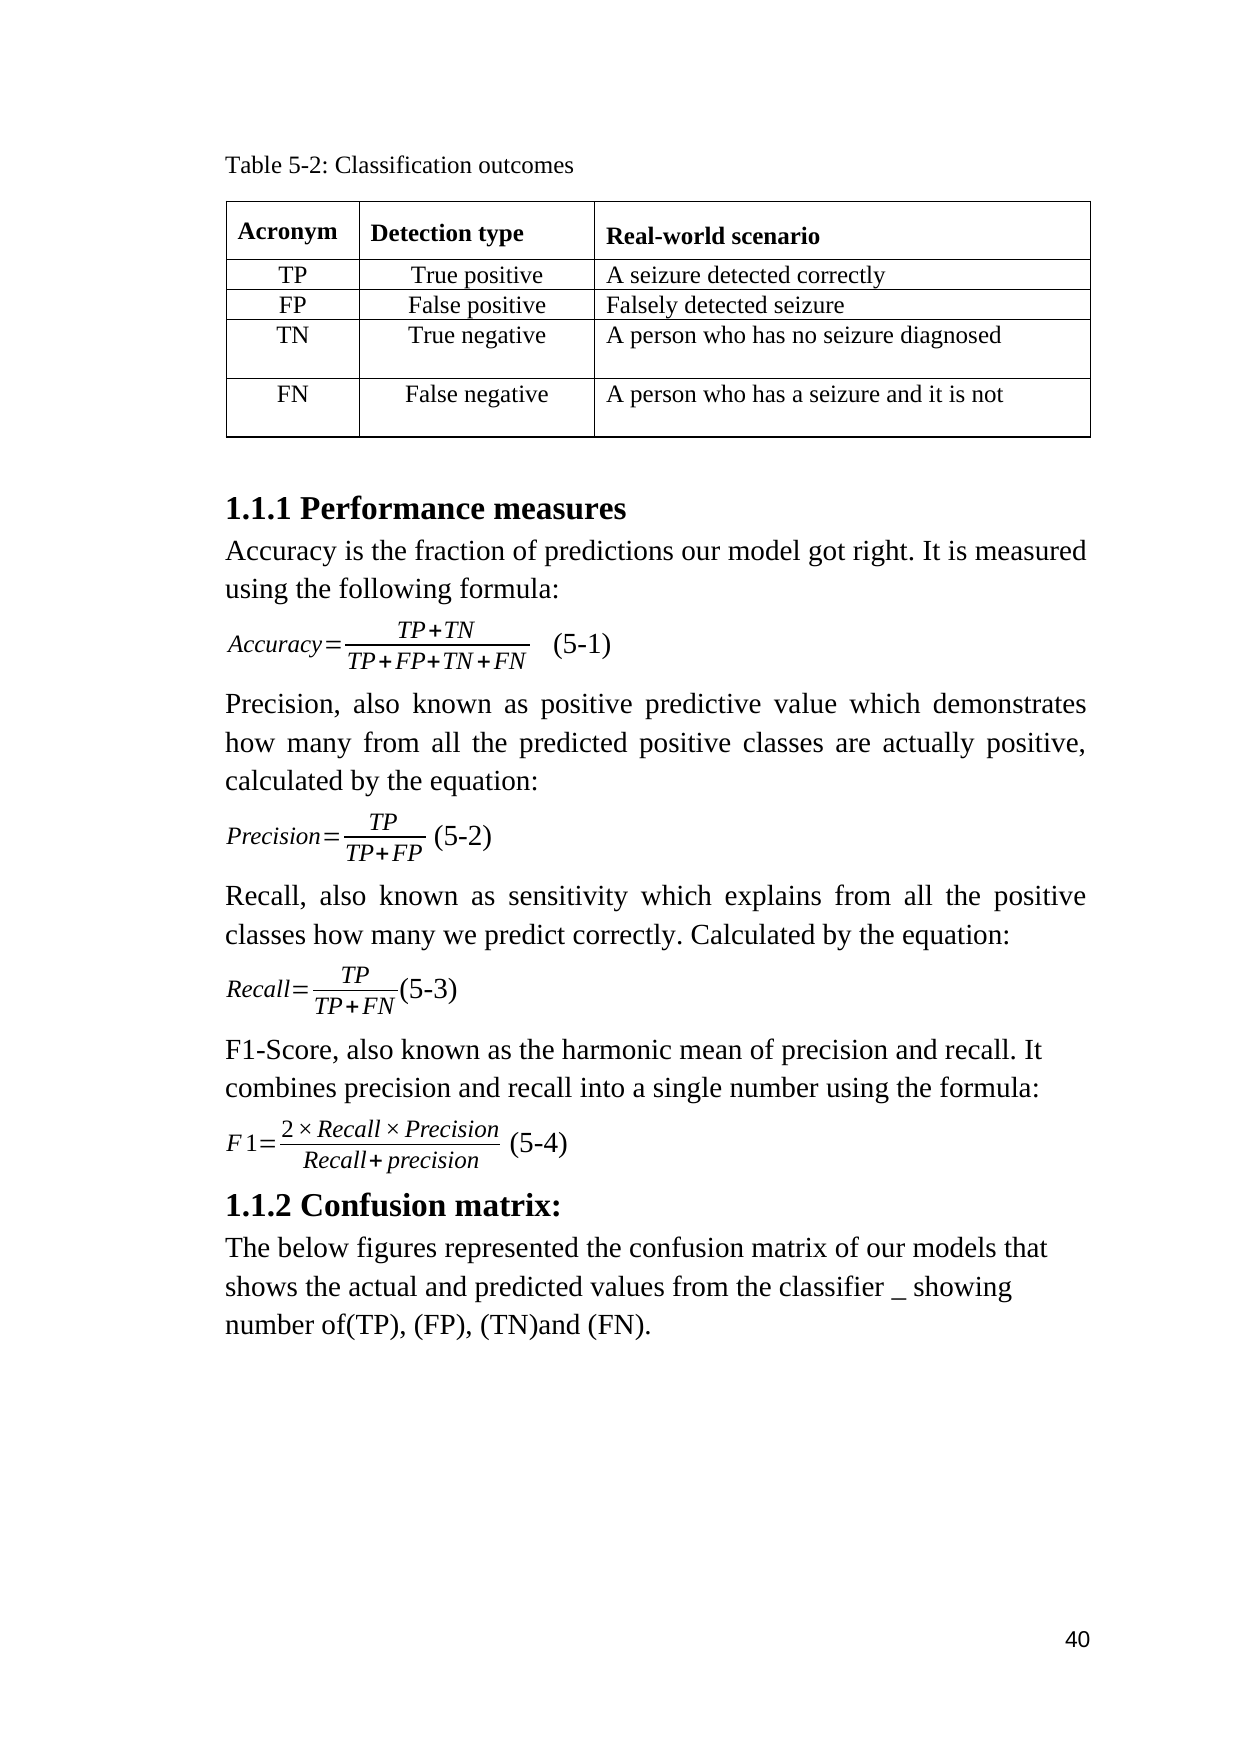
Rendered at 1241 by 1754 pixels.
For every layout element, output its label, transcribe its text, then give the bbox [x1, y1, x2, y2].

table_cell False negative [360, 379, 594, 436]
text F1-Score, also known as the harmonic mean of precision and recall. It combines precision and recall into a single number using the formula: [225, 1032, 1087, 1104]
table_cell FP [227, 290, 359, 319]
text Table 5-2: Classification outcomes [225, 150, 951, 179]
table_cell True negative [360, 320, 594, 378]
table_cell A seizure detected correctly [595, 260, 1090, 289]
table_cell FN [227, 379, 359, 436]
table_header Real-world scenario [595, 202, 1090, 259]
text The below figures represented the confusion matrix of our models that shows the actual and predicted values from the classifier _ showing number of(TP), (FP), (TN)and (FN). [225, 1230, 1087, 1341]
text Accuracy is the fraction of predictions our model got right. It is measured using the following formula: [225, 533, 1087, 605]
table_cell TP [227, 260, 359, 289]
table_cell TN [227, 320, 359, 378]
text Recall, also known as sensitivity which explains from all the positive classes how many we predict correctly. Calculated by the equation: [225, 878, 1087, 951]
table_cell False positive [360, 290, 594, 319]
text (5-3) [225, 962, 1087, 1021]
list Performance measures [225, 488, 951, 527]
table_cell A person who has no seizure diagnosed correctly [595, 320, 1090, 378]
text (5-1) [225, 616, 1087, 675]
table_cell Falsely detected seizure [595, 290, 1090, 319]
list Confusion matrix: [225, 1186, 951, 1224]
table_cell True positive [360, 260, 594, 289]
text (5-2) [225, 808, 1087, 867]
table_header Acronym [227, 202, 359, 259]
table_cell A person who has a seizure and it is not detected [595, 379, 1090, 436]
text Precision, also known as positive predictive value which demonstrates how many from all the predicted positive classes are actually positive, calculated by the equation: [225, 686, 1087, 797]
table_header Detection type [360, 202, 594, 259]
text (5-4) [225, 1115, 1087, 1174]
